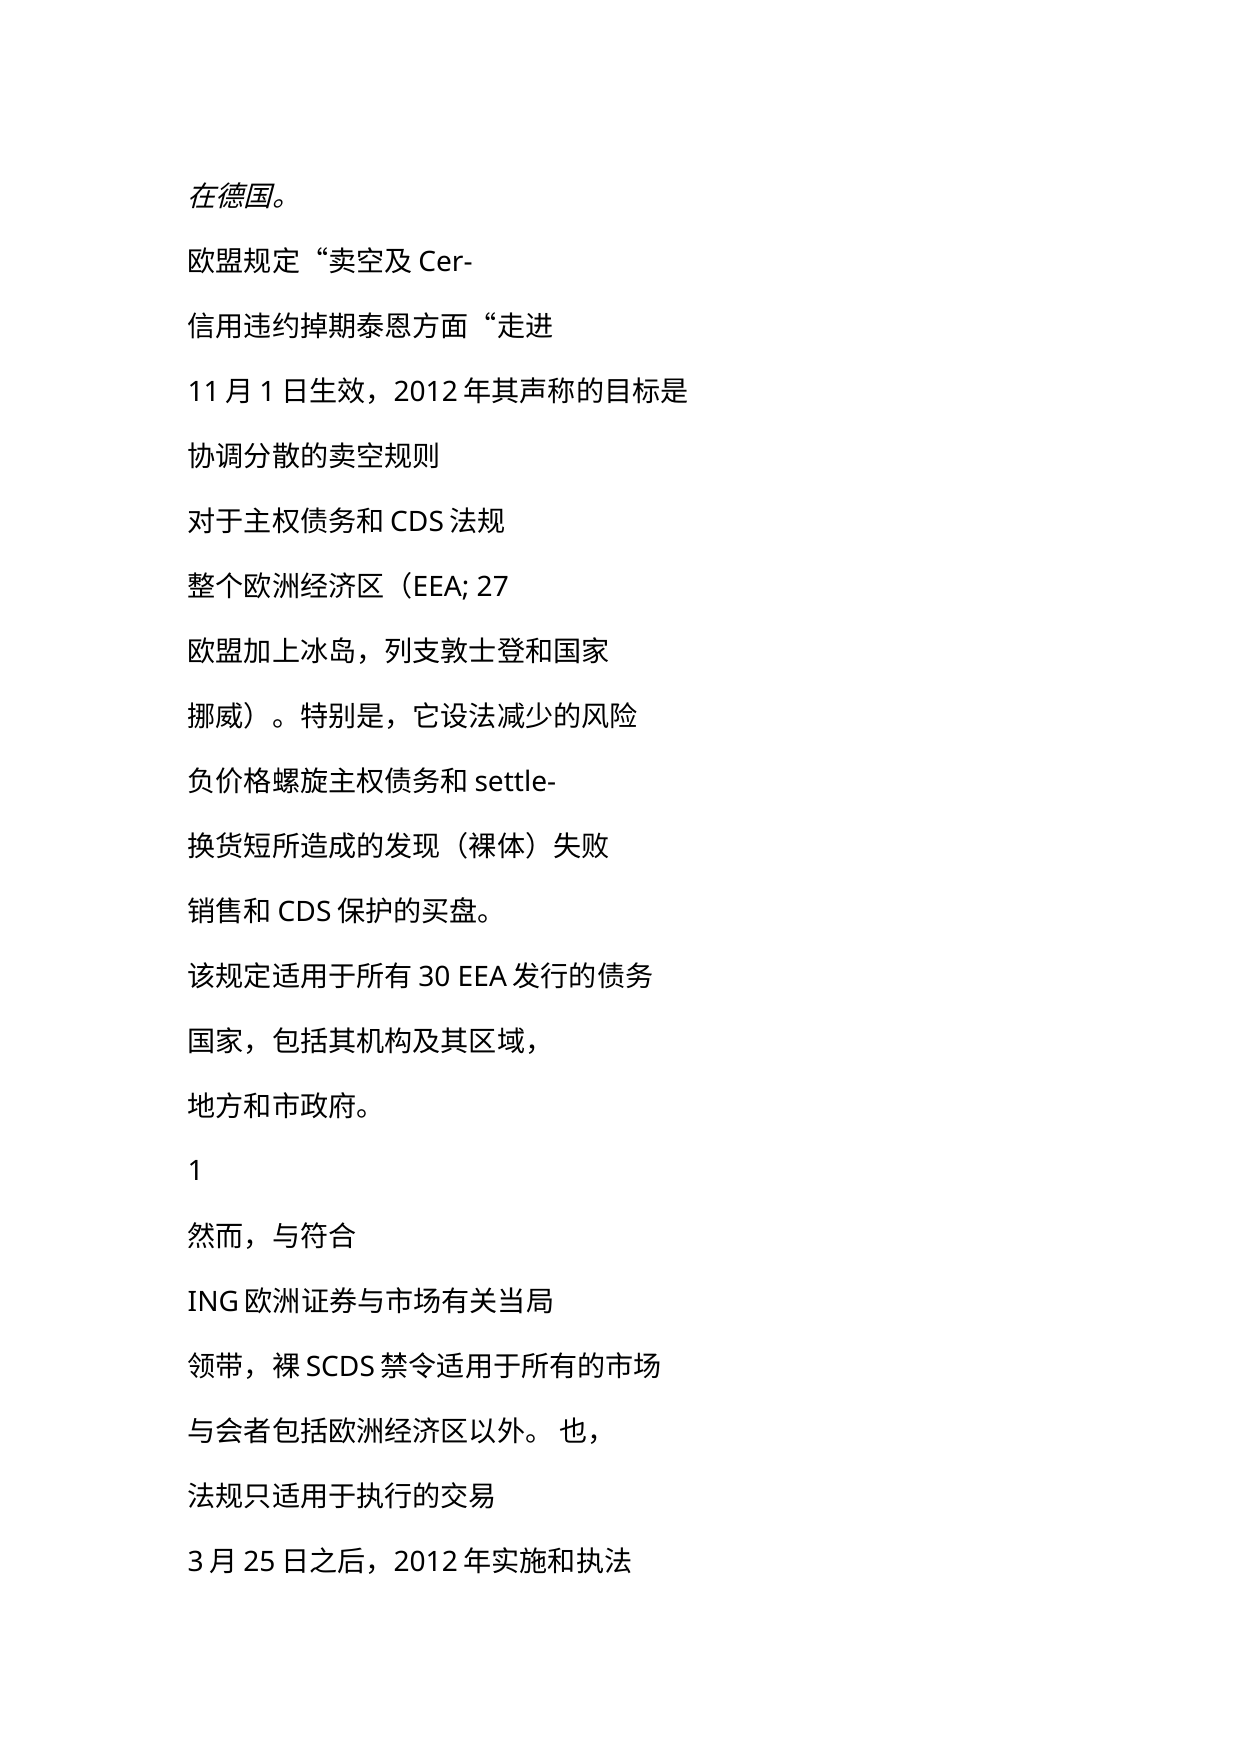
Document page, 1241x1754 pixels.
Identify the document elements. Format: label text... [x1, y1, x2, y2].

text 地方和市政府。 [187, 1072, 1053, 1137]
text 国家，包括其机构及其区域， [187, 1007, 1053, 1072]
text 协调分散的卖空规则 [187, 422, 1053, 487]
text ING欧洲证券与市场有关当局 [187, 1267, 1053, 1332]
text 然而，与符合 [187, 1202, 1053, 1267]
text 销售和CDS保护的买盘。 [187, 877, 1053, 942]
text 在德国。 [187, 162, 1053, 227]
text 3月25日之后，2012年实施和执法 [187, 1527, 1053, 1592]
text 11月1日生效，2012年其声称的目标是 [187, 357, 1053, 422]
text 对于主权债务和CDS法规 [187, 487, 1053, 552]
text 欧盟规定“卖空及Cer- [187, 227, 1053, 292]
text 整个欧洲经济区（EEA; 27 [187, 552, 1053, 617]
text 领带，裸SCDS禁令适用于所有的市场 [187, 1332, 1053, 1397]
text 法规只适用于执行的交易 [187, 1462, 1053, 1527]
text 与会者包括欧洲经济区以外。 也， [187, 1397, 1053, 1462]
text 负价格螺旋主权债务和settle- [187, 747, 1053, 812]
text 换货短所造成的发现（裸体）失败 [187, 812, 1053, 877]
text 欧盟加上冰岛，列支敦士登和国家 [187, 617, 1053, 682]
text 该规定适用于所有30 EEA发行的债务 [187, 942, 1053, 1007]
text 挪威）。特别是，它设法减少的风险 [187, 682, 1053, 747]
text 信用违约掉期泰恩方面“走进 [187, 292, 1053, 357]
text 1 [187, 1137, 1053, 1202]
